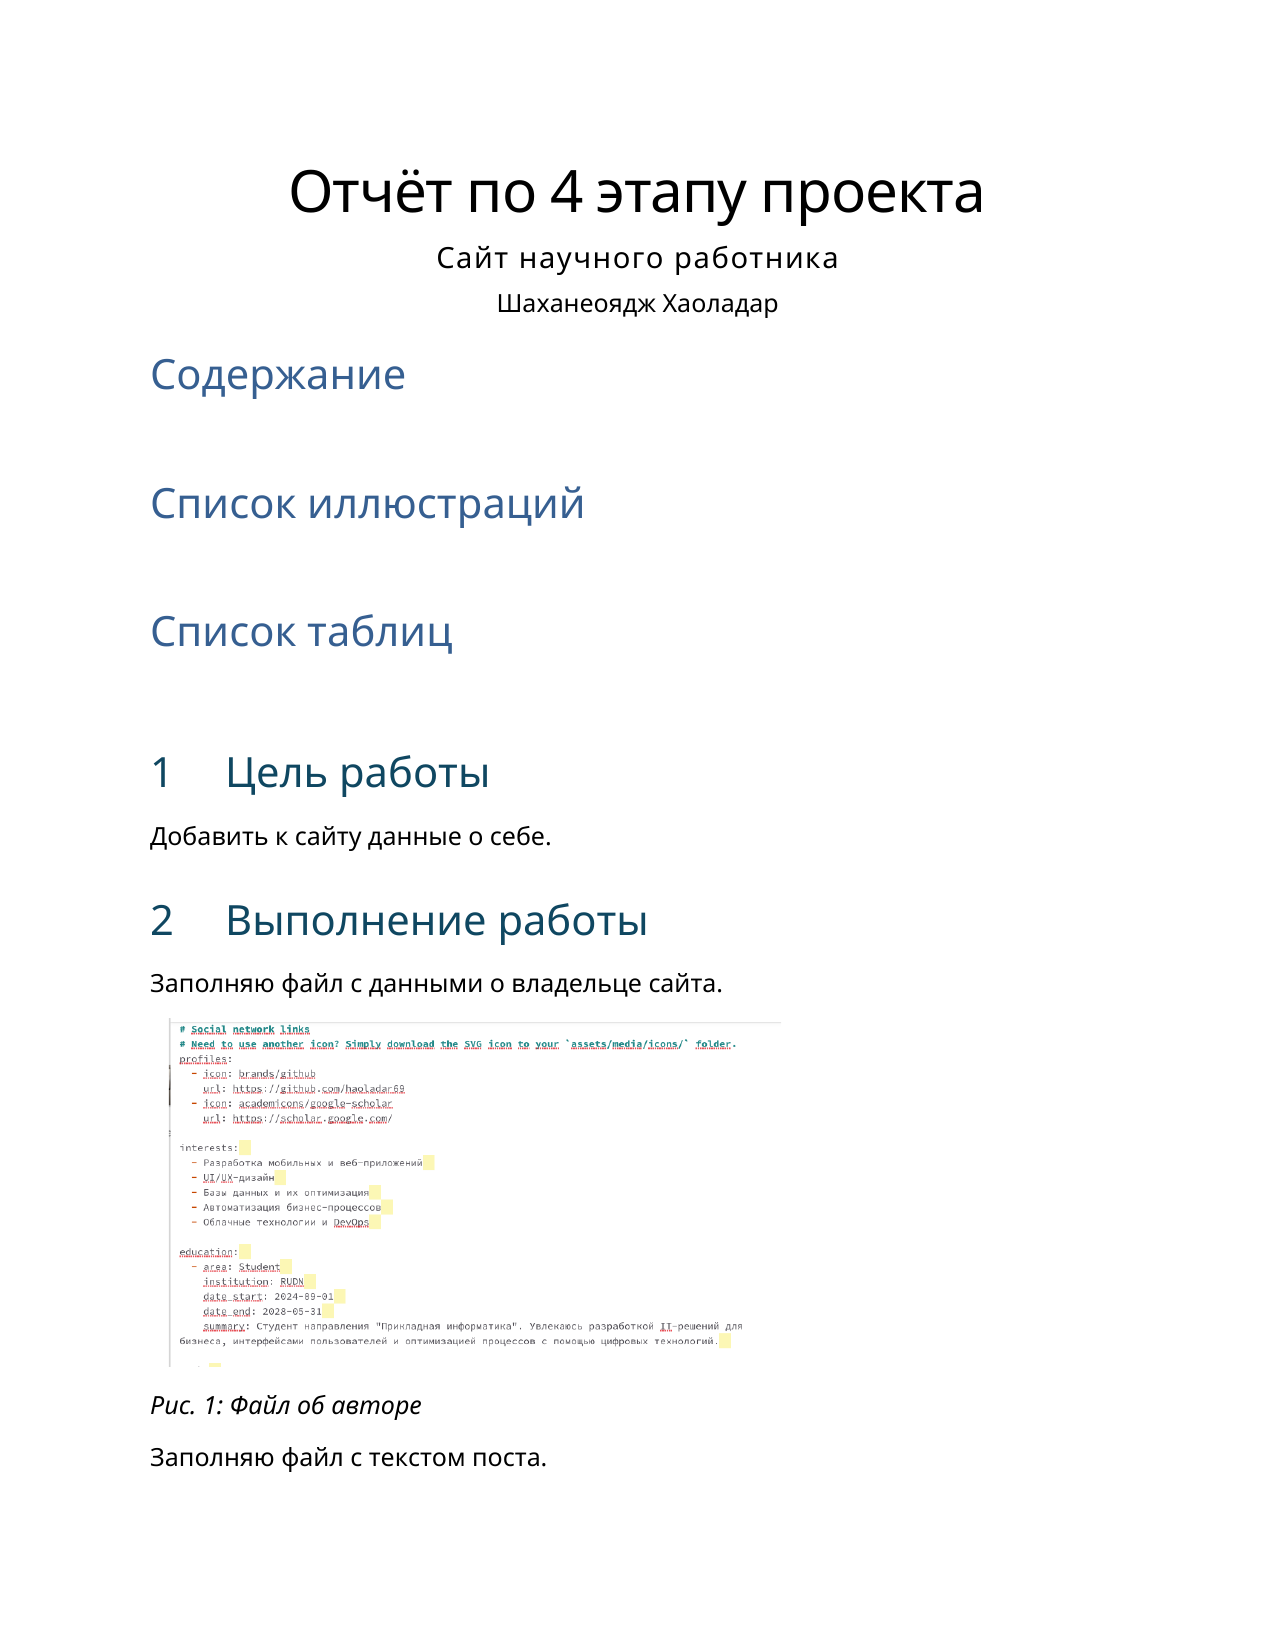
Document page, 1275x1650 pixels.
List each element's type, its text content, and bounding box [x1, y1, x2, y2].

text Заполняю файл с текстом поста. [150, 1440, 1125, 1474]
text Рис. 1: Файл об авторе [150, 1387, 1125, 1421]
text Заполняю файл с данными о владельце сайта. [150, 966, 1125, 1000]
title Отчёт по 4 этапу проекта [150, 150, 1125, 229]
subtitle 1 Цель работы [150, 743, 1125, 800]
subtitle 2 Выполнение работы [150, 890, 1125, 947]
text Добавить к сайту данные о себе. [150, 819, 1125, 853]
subtitle Сайт научного работника [150, 238, 1125, 277]
text Шаханеоядж Хаоладар [150, 286, 1125, 320]
picture [168, 1018, 782, 1367]
